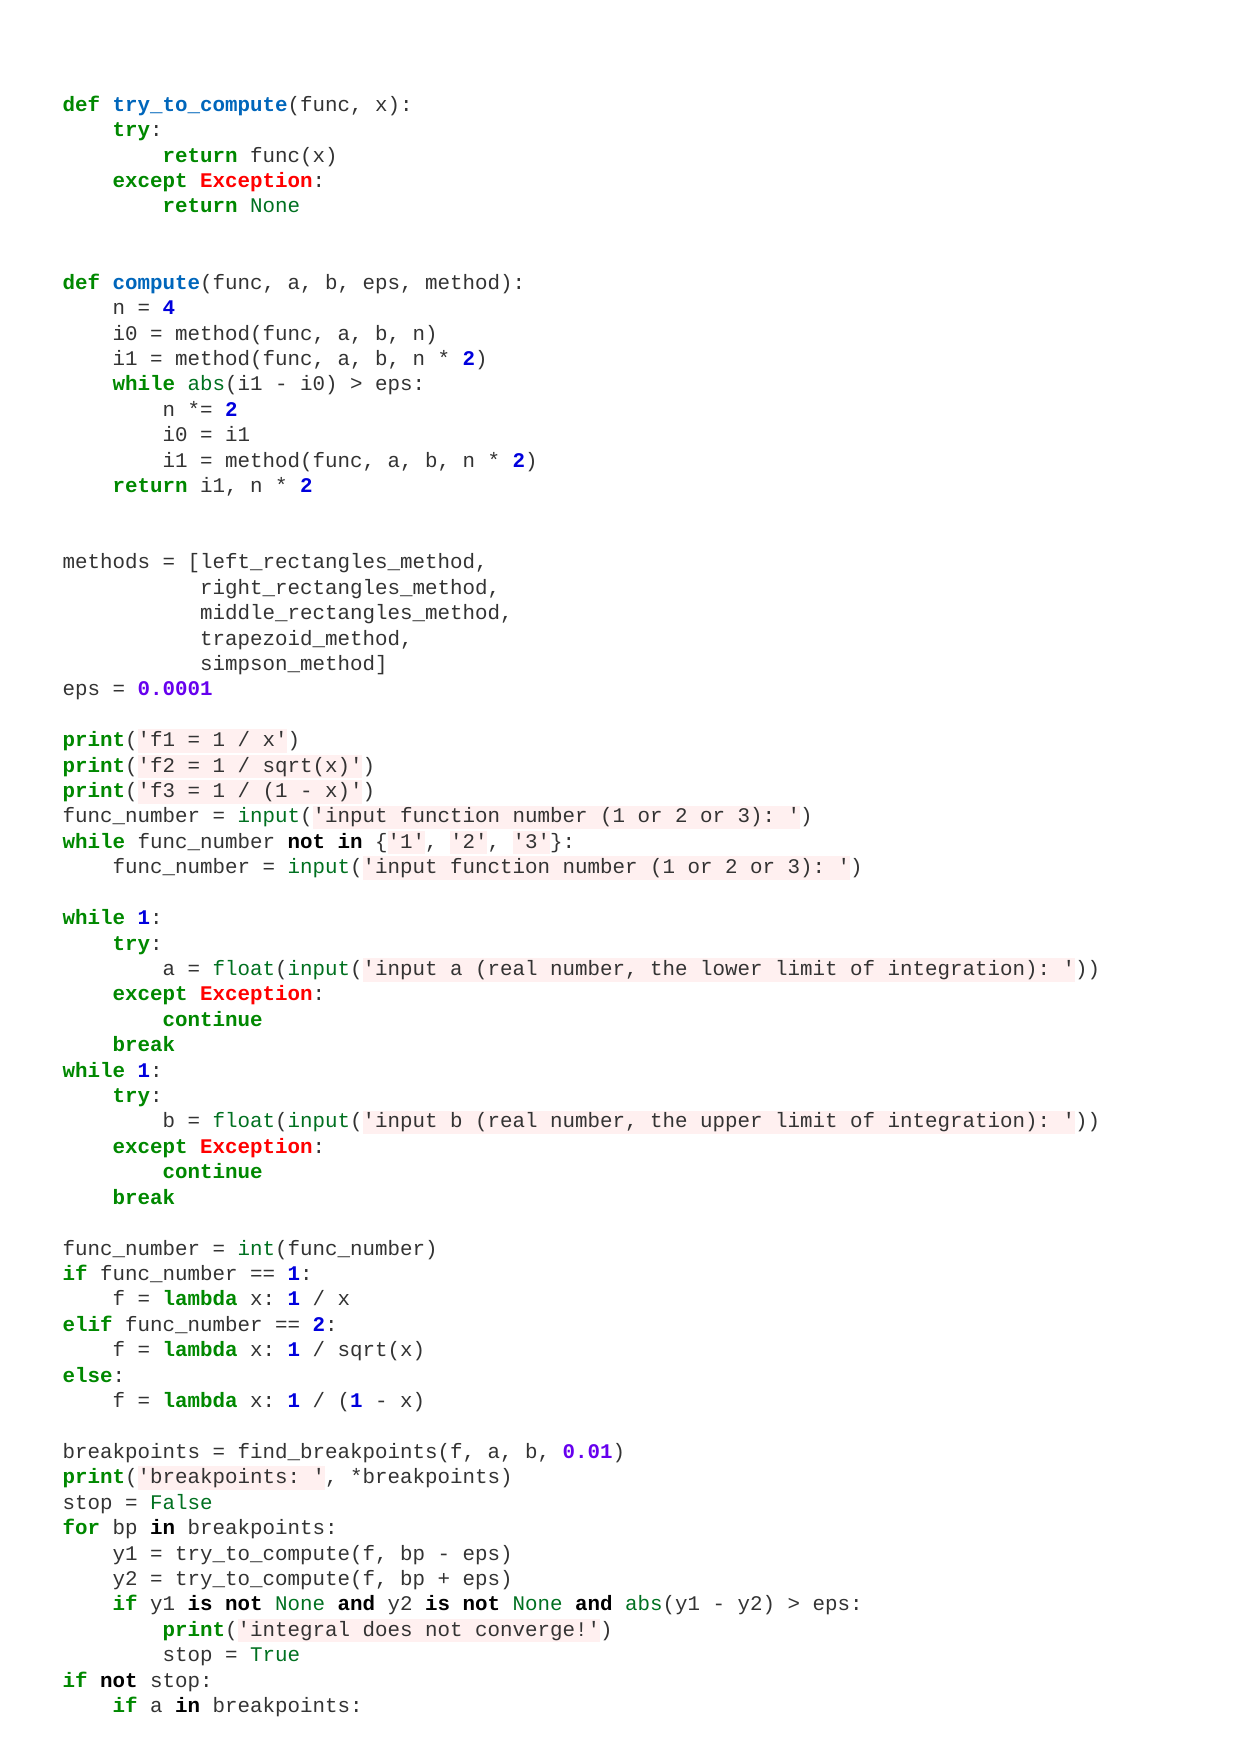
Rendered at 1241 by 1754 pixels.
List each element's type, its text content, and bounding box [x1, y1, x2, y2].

text if not stop: [62, 1668, 1178, 1693]
text i1 = method(func, a, b, n * 2) [62, 448, 1178, 473]
text simpson_method] [62, 651, 1178, 677]
text trapezoid_method, [62, 626, 1178, 651]
text continue [62, 1159, 1178, 1185]
text breakpoints = find_breakpoints(f, a, b, 0.01) [62, 1439, 1178, 1464]
text func_number = input('input function number (1 or 2 or 3): ') [62, 804, 1178, 829]
text b = float(input('input b (real number, the upper limit of integration): ')) [62, 1109, 1178, 1134]
text stop = False [62, 1490, 1178, 1515]
text i0 = i1 [62, 422, 1178, 448]
text y1 = try_to_compute(f, bp - eps) [62, 1541, 1178, 1566]
text elif func_number == 2: [62, 1312, 1178, 1337]
text for bp in breakpoints: [62, 1515, 1178, 1541]
text eps = 0.0001 [62, 677, 1178, 702]
text while 1: [62, 905, 1178, 931]
text i1 = method(func, a, b, n * 2) [62, 346, 1178, 372]
text n = 4 [62, 295, 1178, 321]
text return None [62, 194, 1178, 219]
text print('integral does not converge!') [62, 1617, 1178, 1642]
text if a in breakpoints: [62, 1693, 1178, 1719]
text try: [62, 117, 1178, 143]
text if func_number == 1: [62, 1261, 1178, 1287]
text a = float(input('input a (real number, the lower limit of integration): ')) [62, 956, 1178, 982]
text except Exception: [62, 1134, 1178, 1159]
text y2 = try_to_compute(f, bp + eps) [62, 1566, 1178, 1592]
text if y1 is not None and y2 is not None and abs(y1 - y2) > eps: [62, 1592, 1178, 1617]
text try: [62, 1083, 1178, 1109]
text middle_rectangles_method, [62, 600, 1178, 626]
text print('breakpoints: ', *breakpoints) [62, 1464, 1178, 1490]
text while func_number not in {'1', '2', '3'}: [62, 829, 1178, 854]
text print('f3 = 1 / (1 - x)') [62, 778, 1178, 804]
text right_rectangles_method, [62, 575, 1178, 600]
text f = lambda x: 1 / sqrt(x) [62, 1337, 1178, 1363]
text def try_to_compute(func, x): [62, 92, 1178, 117]
text break [62, 1185, 1178, 1210]
text continue [62, 1007, 1178, 1032]
text return i1, n * 2 [62, 473, 1178, 499]
text f = lambda x: 1 / x [62, 1287, 1178, 1312]
text print('f2 = 1 / sqrt(x)') [62, 753, 1178, 778]
text try: [62, 931, 1178, 956]
text methods = [left_rectangles_method, [62, 549, 1178, 575]
text except Exception: [62, 982, 1178, 1007]
text func_number = input('input function number (1 or 2 or 3): ') [62, 854, 1178, 880]
text f = lambda x: 1 / (1 - x) [62, 1388, 1178, 1414]
text i0 = method(func, a, b, n) [62, 321, 1178, 346]
text def compute(func, a, b, eps, method): [62, 270, 1178, 295]
text stop = True [62, 1642, 1178, 1668]
text while 1: [62, 1058, 1178, 1083]
text print('f1 = 1 / x') [62, 727, 1178, 753]
text func_number = int(func_number) [62, 1236, 1178, 1261]
text except Exception: [62, 168, 1178, 194]
text n *= 2 [62, 397, 1178, 422]
text while abs(i1 - i0) > eps: [62, 372, 1178, 397]
text else: [62, 1363, 1178, 1388]
text break [62, 1032, 1178, 1058]
text return func(x) [62, 143, 1178, 168]
